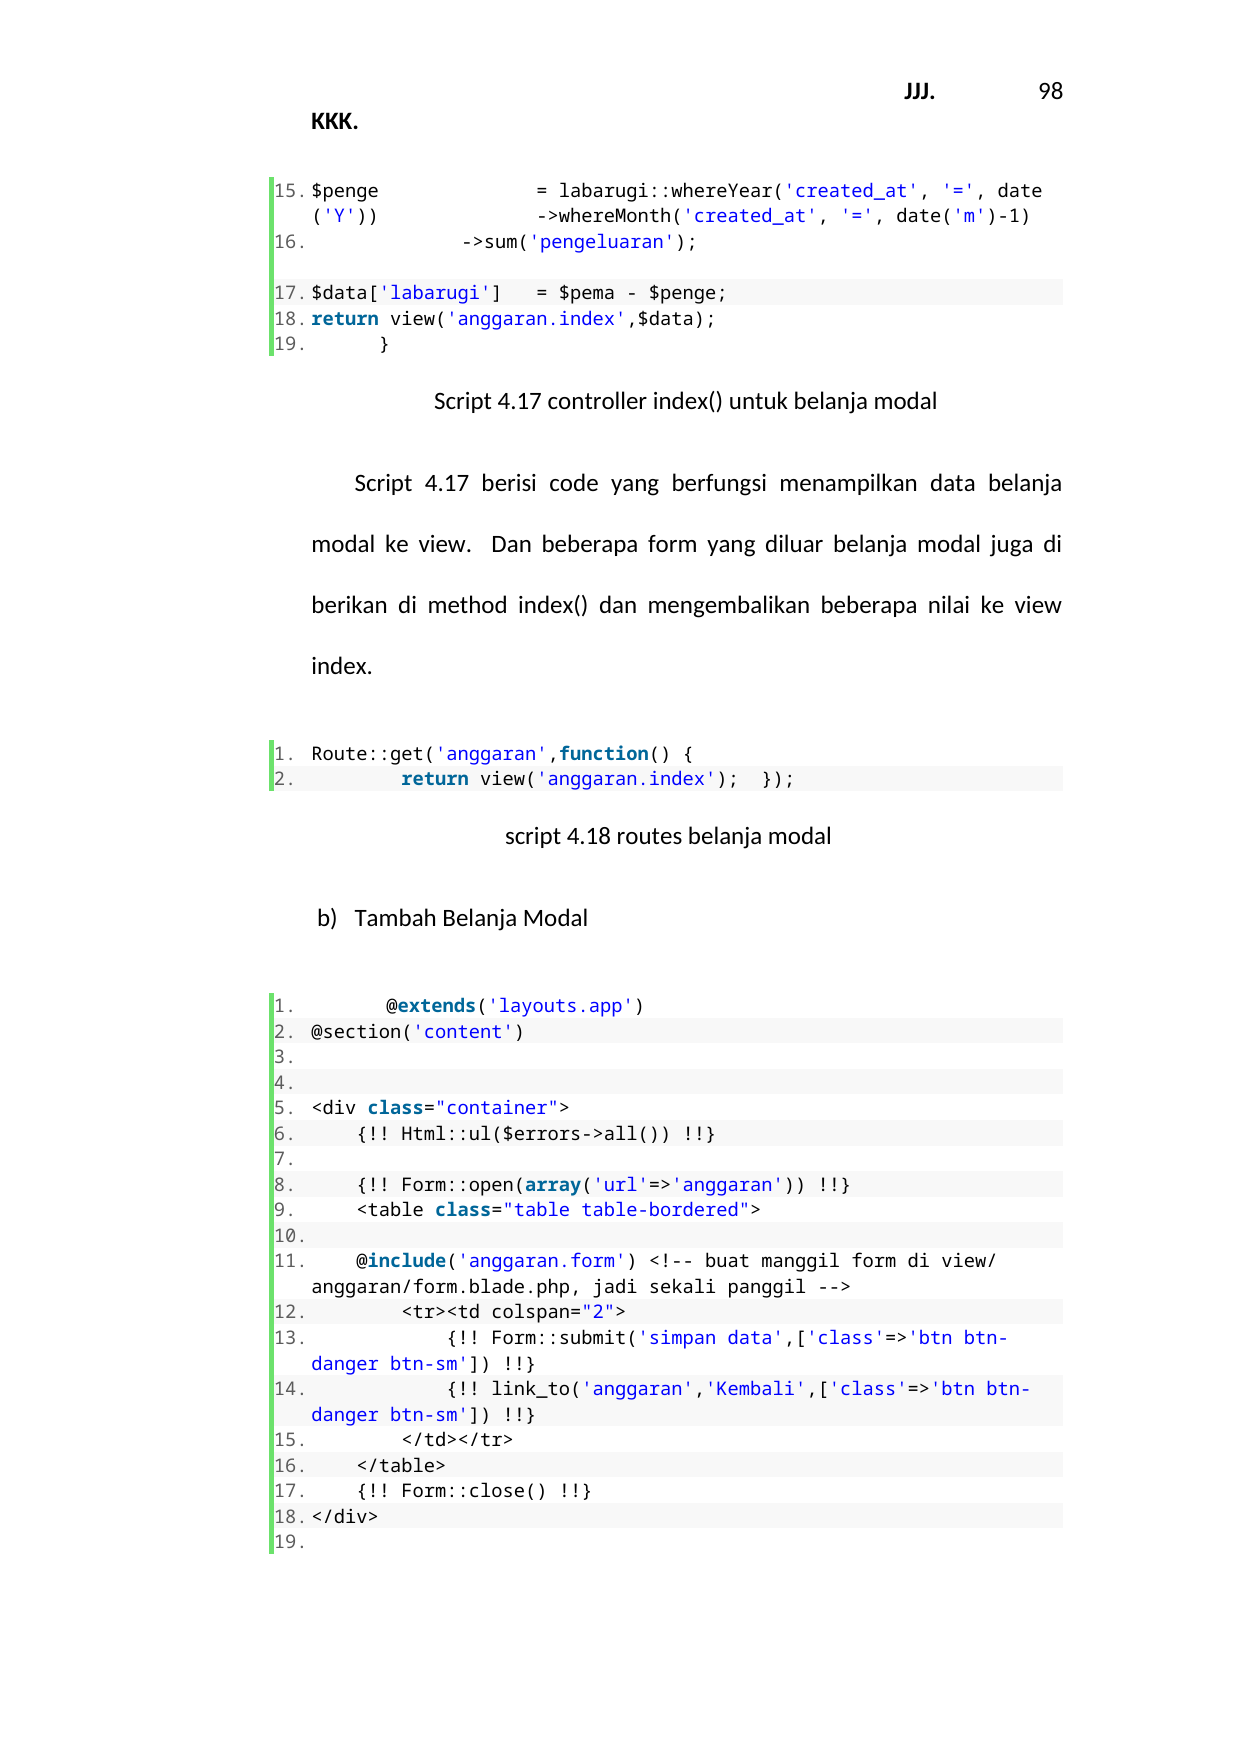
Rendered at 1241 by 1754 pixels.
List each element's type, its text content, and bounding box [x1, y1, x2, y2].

list </table> [274, 1452, 1063, 1477]
list $data['labarugi'] = $pema - $penge; [274, 279, 1063, 305]
list {!! Form::close() !!} [274, 1477, 1063, 1503]
list @section('content') [274, 1018, 1063, 1043]
list } [274, 330, 1063, 356]
list @extends('layouts.app') [269, 992, 1063, 1018]
list <div class="container"> [274, 1094, 1063, 1120]
list ->sum('pengeluaran'); [274, 228, 1063, 279]
list {!! Form::open(array('url'=>'anggaran')) !!} [274, 1171, 1063, 1197]
list Script 4.17 berisi code yang berfungsi menampilkan data belanja modal ke view. Dan beberapa form yang diluar belanja modal juga di berikan di method index() dan mengembalikan beberapa nilai ke view index. [311, 467, 1063, 681]
list </td></tr> [274, 1426, 1063, 1452]
list {!! link_to('anggaran','Kembali',['class'=>'btn btn-danger btn-sm']) !!} [274, 1375, 1063, 1426]
list {!! Html::ul($errors->all()) !!} [274, 1120, 1063, 1146]
list </div> [274, 1503, 1063, 1528]
list <tr><td colspan="2"> [274, 1299, 1063, 1324]
list {!! Form::submit('simpan data',['class'=>'btn btn-danger btn-sm']) !!} [274, 1324, 1063, 1375]
list @include('anggaran.form') <!-- buat manggil form di view/anggaran/form.blade.php, jadi sekali panggil --> [274, 1248, 1063, 1299]
list return view('anggaran.index',$data); [274, 305, 1063, 330]
list Route::get('anggaran',function() { [274, 740, 1063, 766]
list Tambah Belanja Modal [317, 902, 1063, 933]
list $penge = labarugi::whereYear('created_at', '=', date('Y')) ->whereMonth('created_at', '=', date('m')-1) [274, 177, 1063, 228]
list Script 4.17 controller index() untuk belanja modal [309, 385, 1063, 416]
list script 4.18 routes belanja modal [274, 820, 1063, 851]
list return view('anggaran.index'); }); [274, 766, 1063, 791]
list <table class="table table-bordered"> [274, 1197, 1063, 1222]
